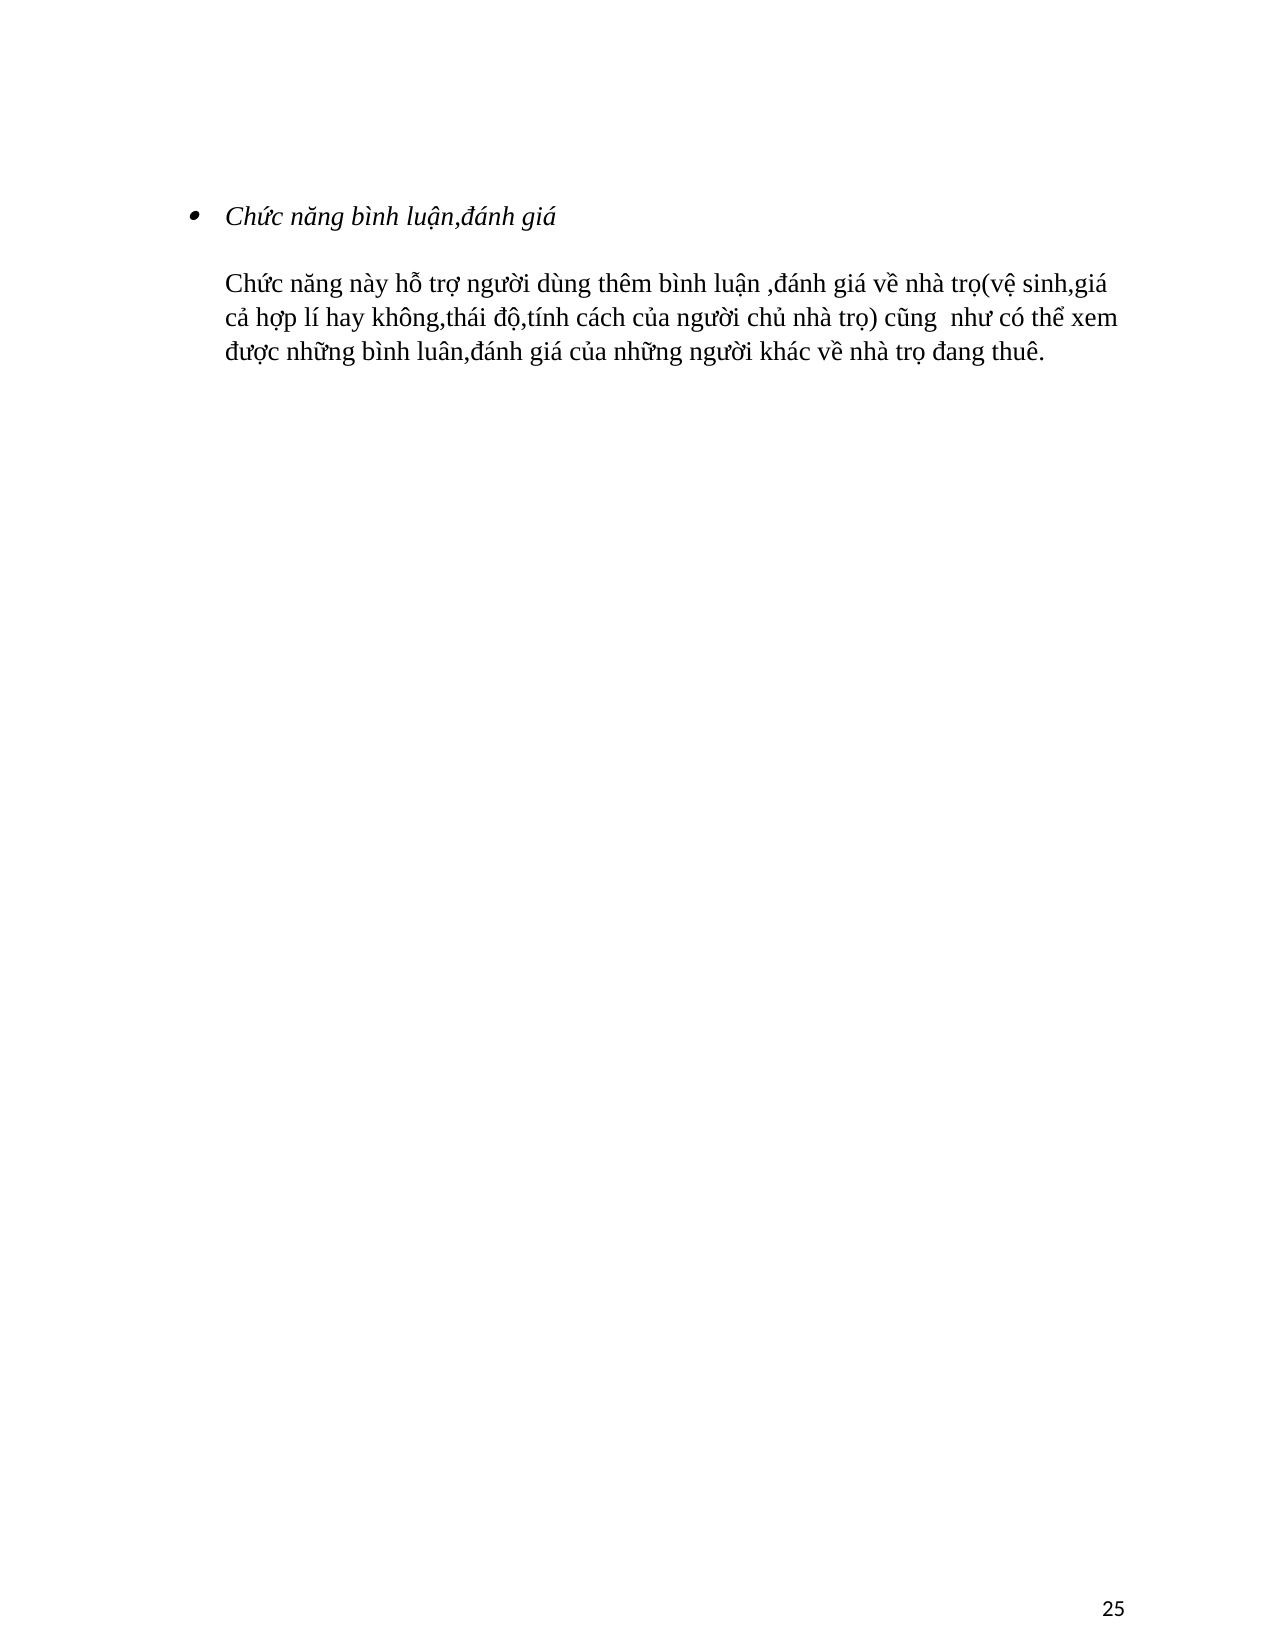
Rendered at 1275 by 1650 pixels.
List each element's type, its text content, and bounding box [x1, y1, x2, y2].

list Chức năng này hỗ trợ người dùng thêm bình luận ,đánh giá về nhà trọ(vệ sinh,giá cả hợp lí hay không,thái độ,tính cách của người chủ nhà trọ) cũng như có thể xem được những bình luân,đánh giá của những người khác về nhà trọ đang thuê. [225, 267, 1125, 366]
list Chức năng bình luận,đánh giá [187, 200, 1125, 231]
